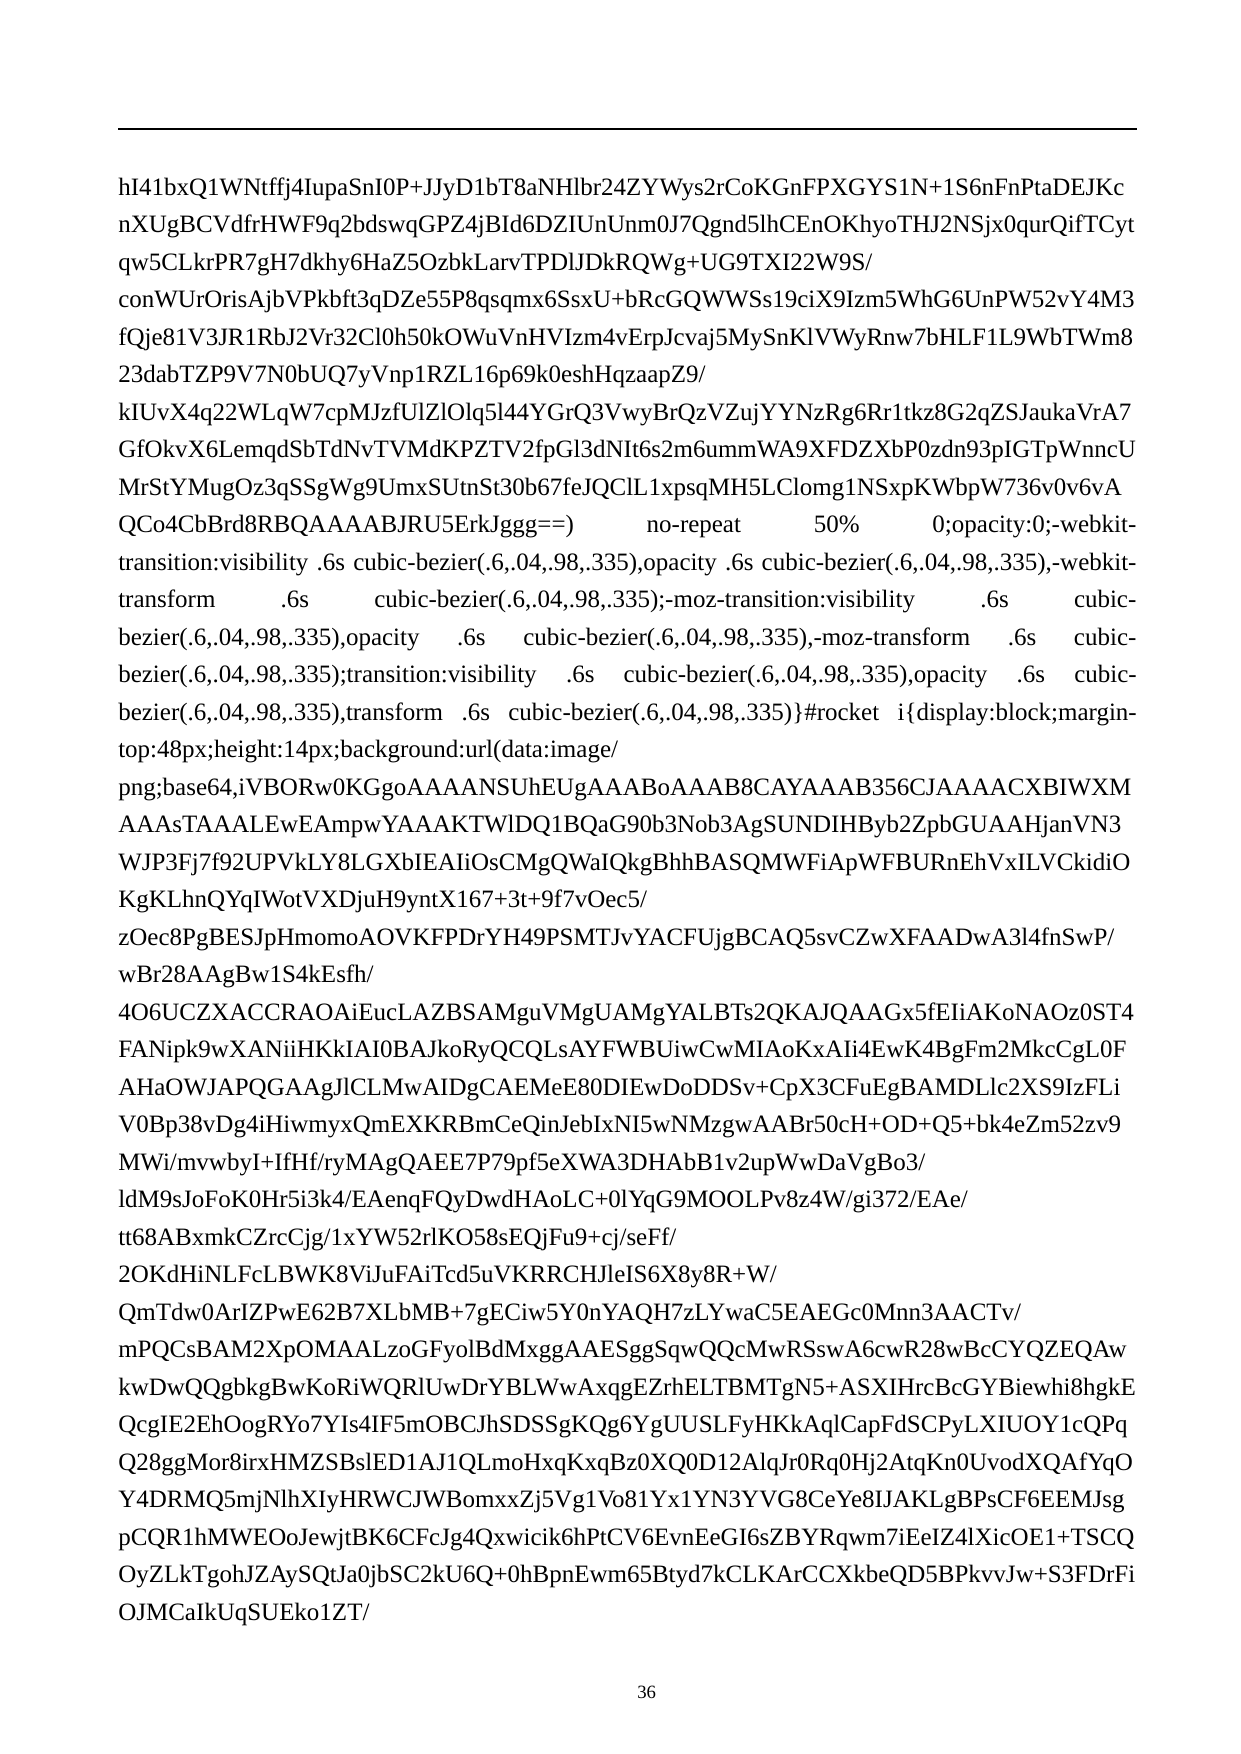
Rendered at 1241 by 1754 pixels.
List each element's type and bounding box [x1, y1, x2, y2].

text [118, 165, 1137, 1628]
